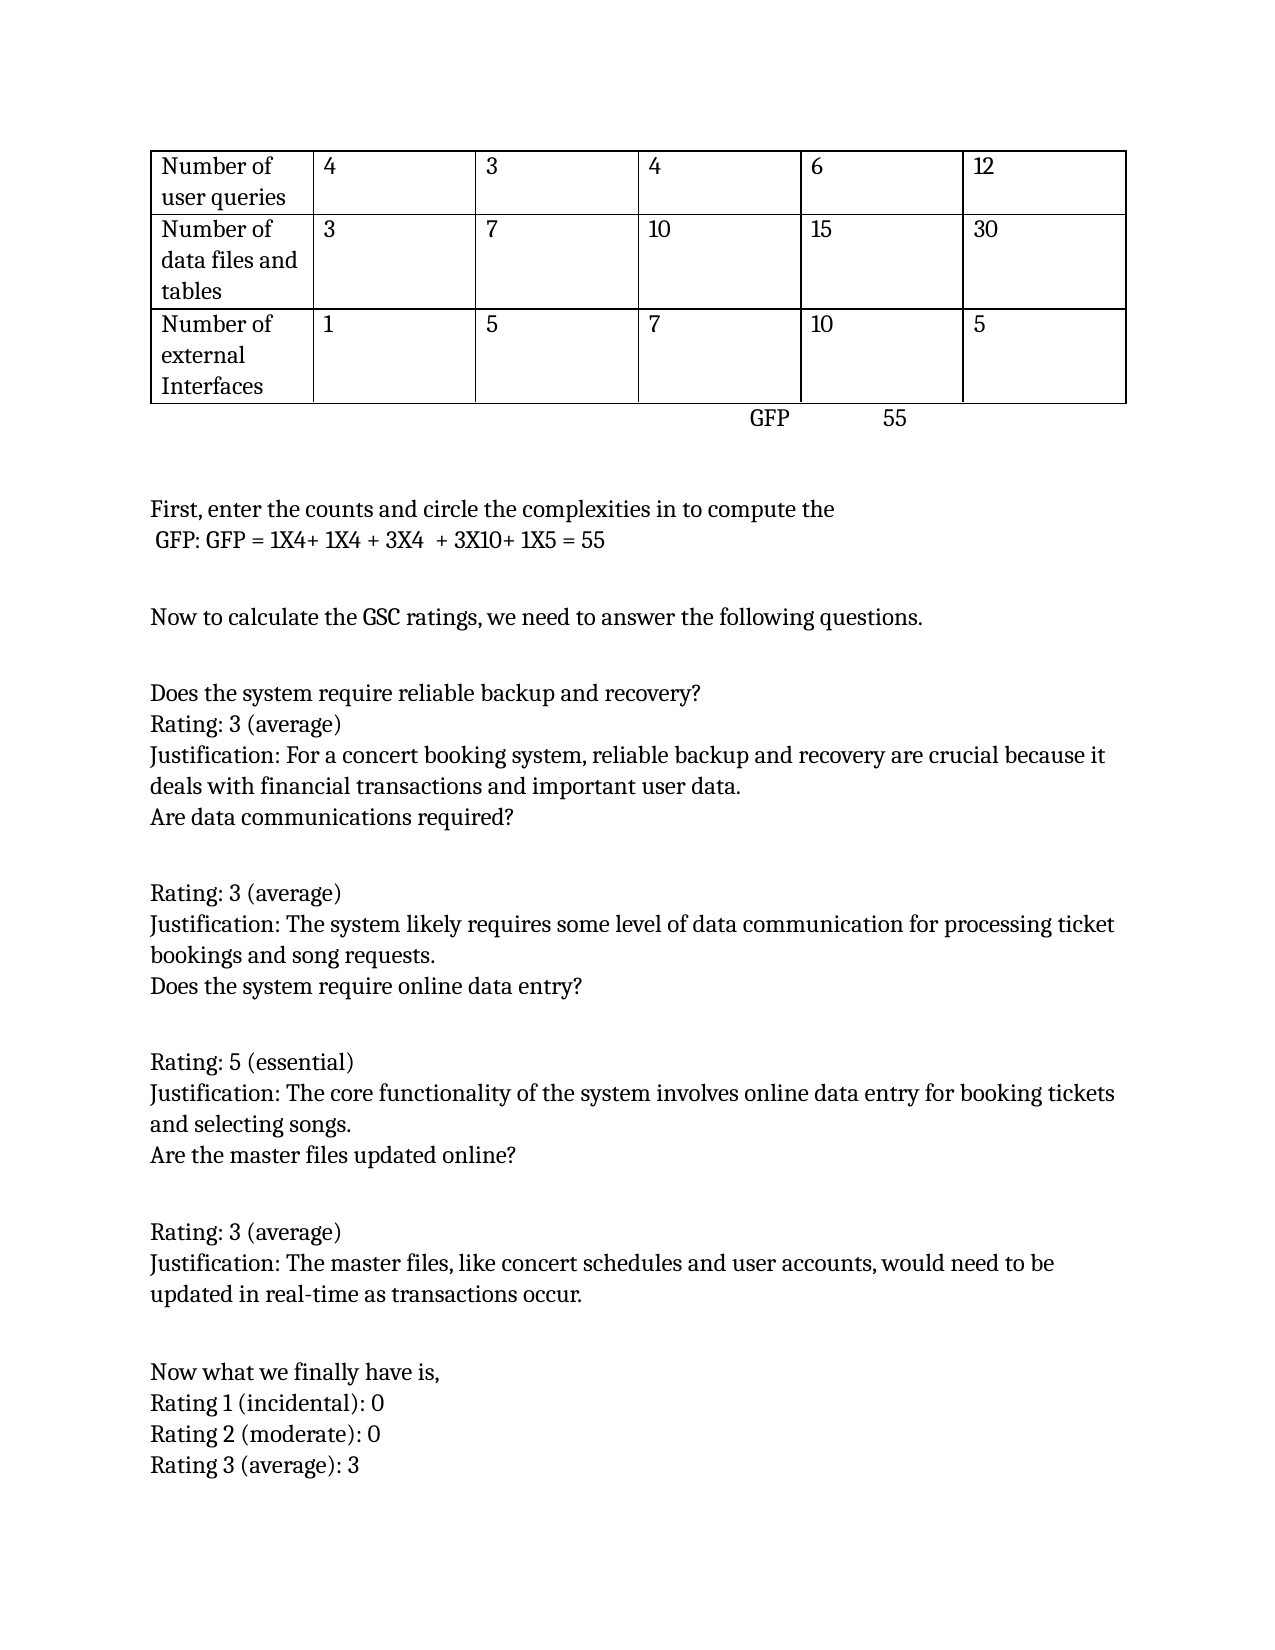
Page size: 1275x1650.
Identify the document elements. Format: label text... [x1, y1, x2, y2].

table_cell 3 [314, 215, 475, 308]
table_cell 7 [639, 310, 800, 402]
table_cell Number of external Interfaces [152, 310, 313, 402]
table_cell 7 [476, 215, 638, 308]
table_cell 5 [476, 310, 638, 402]
table_cell Number of user queries [152, 152, 313, 213]
text Now what we finally have is, [150, 1358, 1125, 1386]
text Rating: 3 (average) [150, 879, 1125, 908]
text Justification: The master files, like concert schedules and user accounts, would need to be updated in real-time as transactions occur. [150, 1249, 1125, 1308]
text Rating 2 (moderate): 0 [150, 1420, 1125, 1448]
table_cell 1 [314, 310, 475, 402]
text GFP: GFP = 1X4+ 1X4 + 3X4 + 3X10+ 1X5 = 55 [150, 526, 1125, 555]
text Are the master files updated online? [150, 1141, 1125, 1170]
text Does the system require online data entry? [150, 972, 1125, 1001]
text Rating 3 (average): 3 [150, 1451, 1125, 1479]
text Now to calculate the GSC ratings, we need to answer the following questions. [150, 603, 1125, 631]
text First, enter the counts and circle the complexities in to compute the [150, 495, 1125, 524]
table_cell 10 [802, 310, 962, 402]
table_cell 5 [964, 310, 1125, 402]
text Justification: The core functionality of the system involves online data entry for booking tickets and selecting songs. [150, 1079, 1125, 1139]
text Rating: 5 (essential) [150, 1048, 1125, 1077]
table_cell 4 [314, 152, 475, 213]
table_cell 3 [476, 152, 638, 213]
text Rating: 3 (average) [150, 1218, 1125, 1246]
table_cell 6 [802, 152, 962, 213]
text Does the system require reliable backup and recovery? [150, 679, 1125, 707]
text Justification: For a concert booking system, reliable backup and recovery are crucial because it deals with financial transactions and important user data. [150, 741, 1125, 801]
table_cell 15 [802, 215, 962, 308]
text GFP 55 [150, 404, 1125, 433]
text Rating 1 (incidental): 0 [150, 1389, 1125, 1417]
text Justification: The system likely requires some level of data communication for processing ticket bookings and song requests. [150, 910, 1125, 970]
table_cell 12 [964, 152, 1125, 213]
text Rating: 3 (average) [150, 710, 1125, 738]
table_cell 10 [639, 215, 800, 308]
table_cell 4 [639, 152, 800, 213]
table_cell Number of data files and tables [152, 215, 313, 308]
text Are data communications required? [150, 803, 1125, 832]
table_cell 30 [964, 215, 1125, 308]
